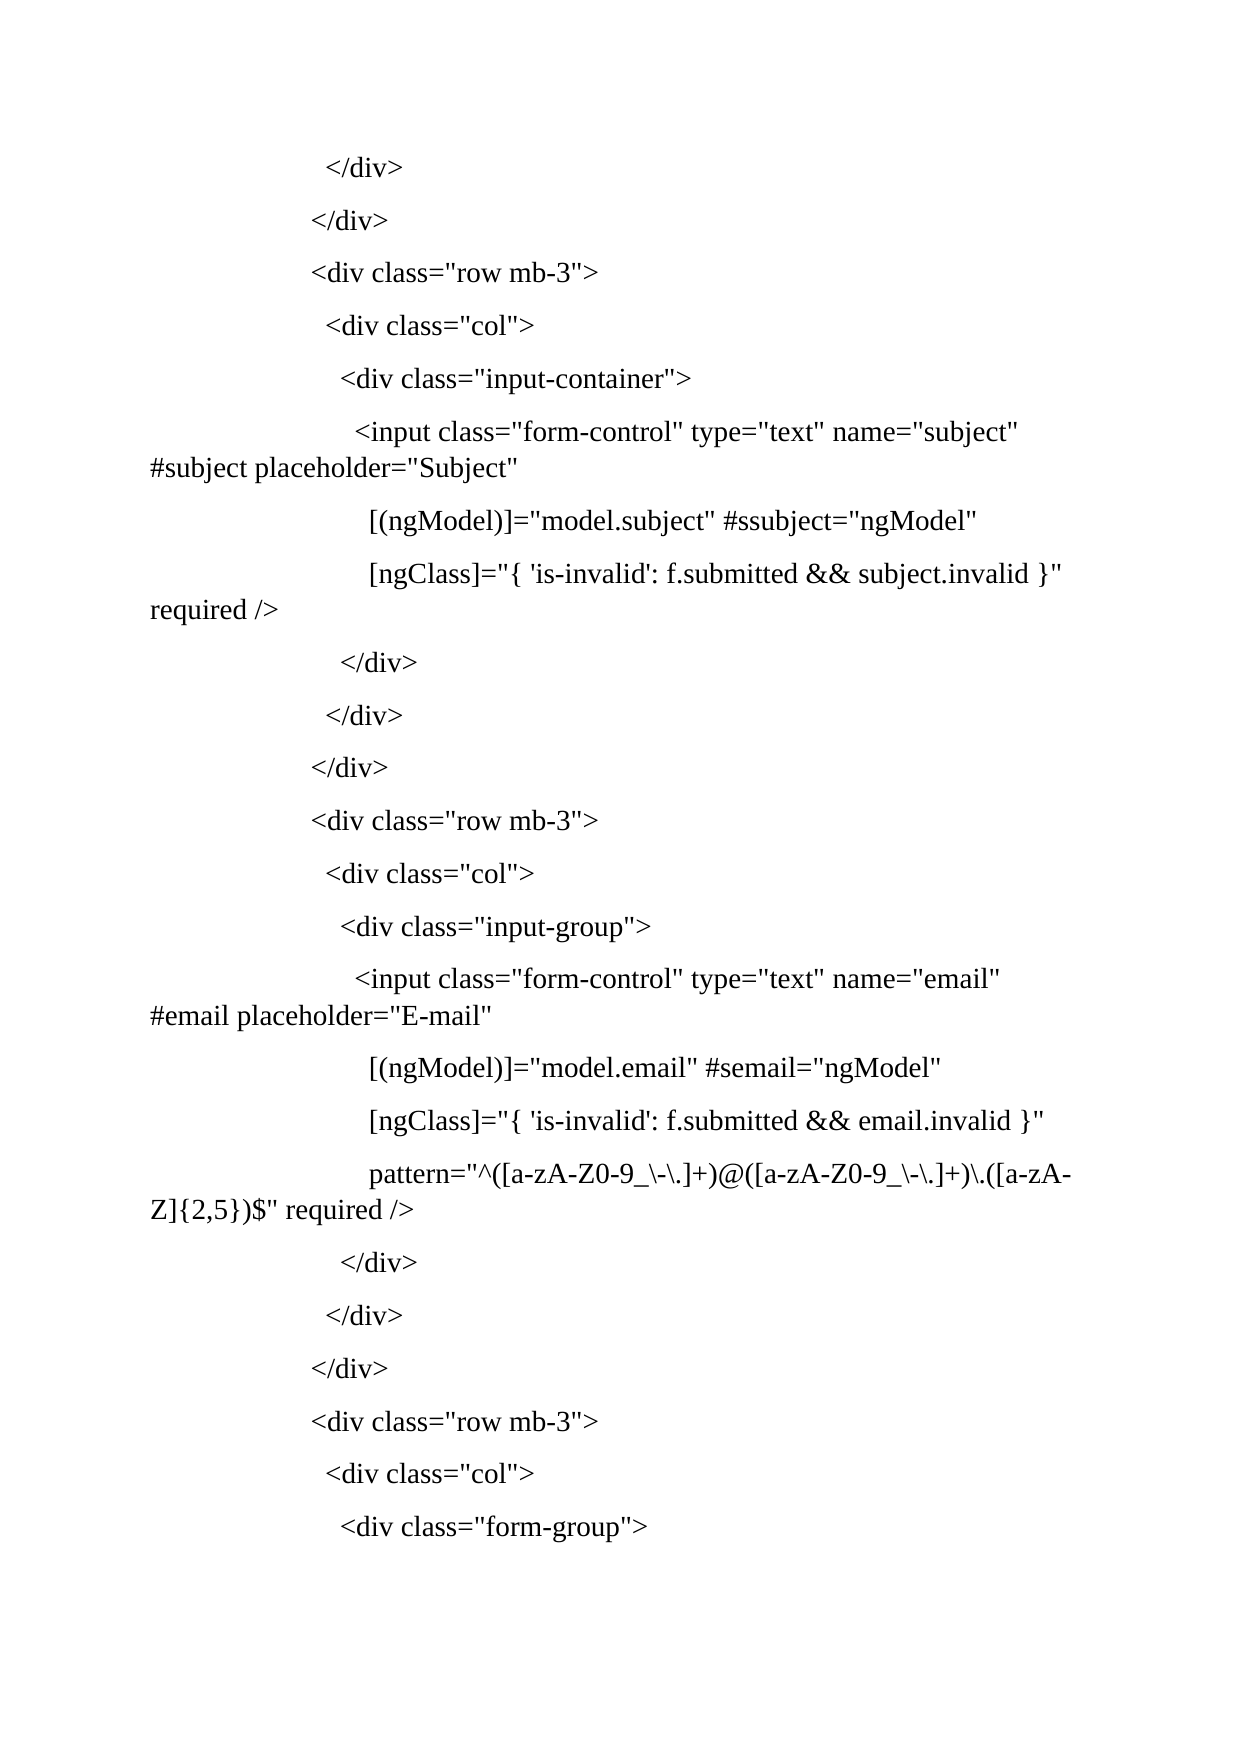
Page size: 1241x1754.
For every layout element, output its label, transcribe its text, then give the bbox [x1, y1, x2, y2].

text </div> [150, 1298, 1090, 1332]
text <div class="row mb-3"> [150, 1404, 1090, 1437]
text </div> [150, 1245, 1090, 1279]
text [ngClass]="{ 'is-invalid': f.submitted && email.invalid }" [150, 1103, 1090, 1137]
text <input class="form-control" type="text" name="subject" #subject placeholder="Subject" [150, 414, 1090, 484]
text </div> [150, 750, 1090, 784]
text [ngClass]="{ 'is-invalid': f.submitted && subject.invalid }" required /> [150, 556, 1090, 626]
text <input class="form-control" type="text" name="email" #email placeholder="E-mail" [150, 962, 1090, 1031]
text <div class="input-container"> [150, 361, 1090, 395]
text <div class="form-group"> [150, 1509, 1090, 1543]
text </div> [150, 698, 1090, 731]
text </div> [150, 203, 1090, 236]
text <div class="row mb-3"> [150, 256, 1090, 289]
text <div class="col"> [150, 308, 1090, 342]
text </div> [150, 1351, 1090, 1384]
text pattern="^([a-zA-Z0-9_\-\.]+)@([a-zA-Z0-9_\-\.]+)\.([a-zA-Z]{2,5})$" required /> [150, 1156, 1090, 1226]
text <div class="row mb-3"> [150, 803, 1090, 837]
text </div> [150, 150, 1090, 183]
text [(ngModel)]="model.email" #semail="ngModel" [150, 1051, 1090, 1084]
text </div> [150, 645, 1090, 678]
text <div class="col"> [150, 856, 1090, 889]
text [(ngModel)]="model.subject" #ssubject="ngModel" [150, 503, 1090, 537]
text <div class="col"> [150, 1456, 1090, 1490]
text <div class="input-group"> [150, 909, 1090, 942]
